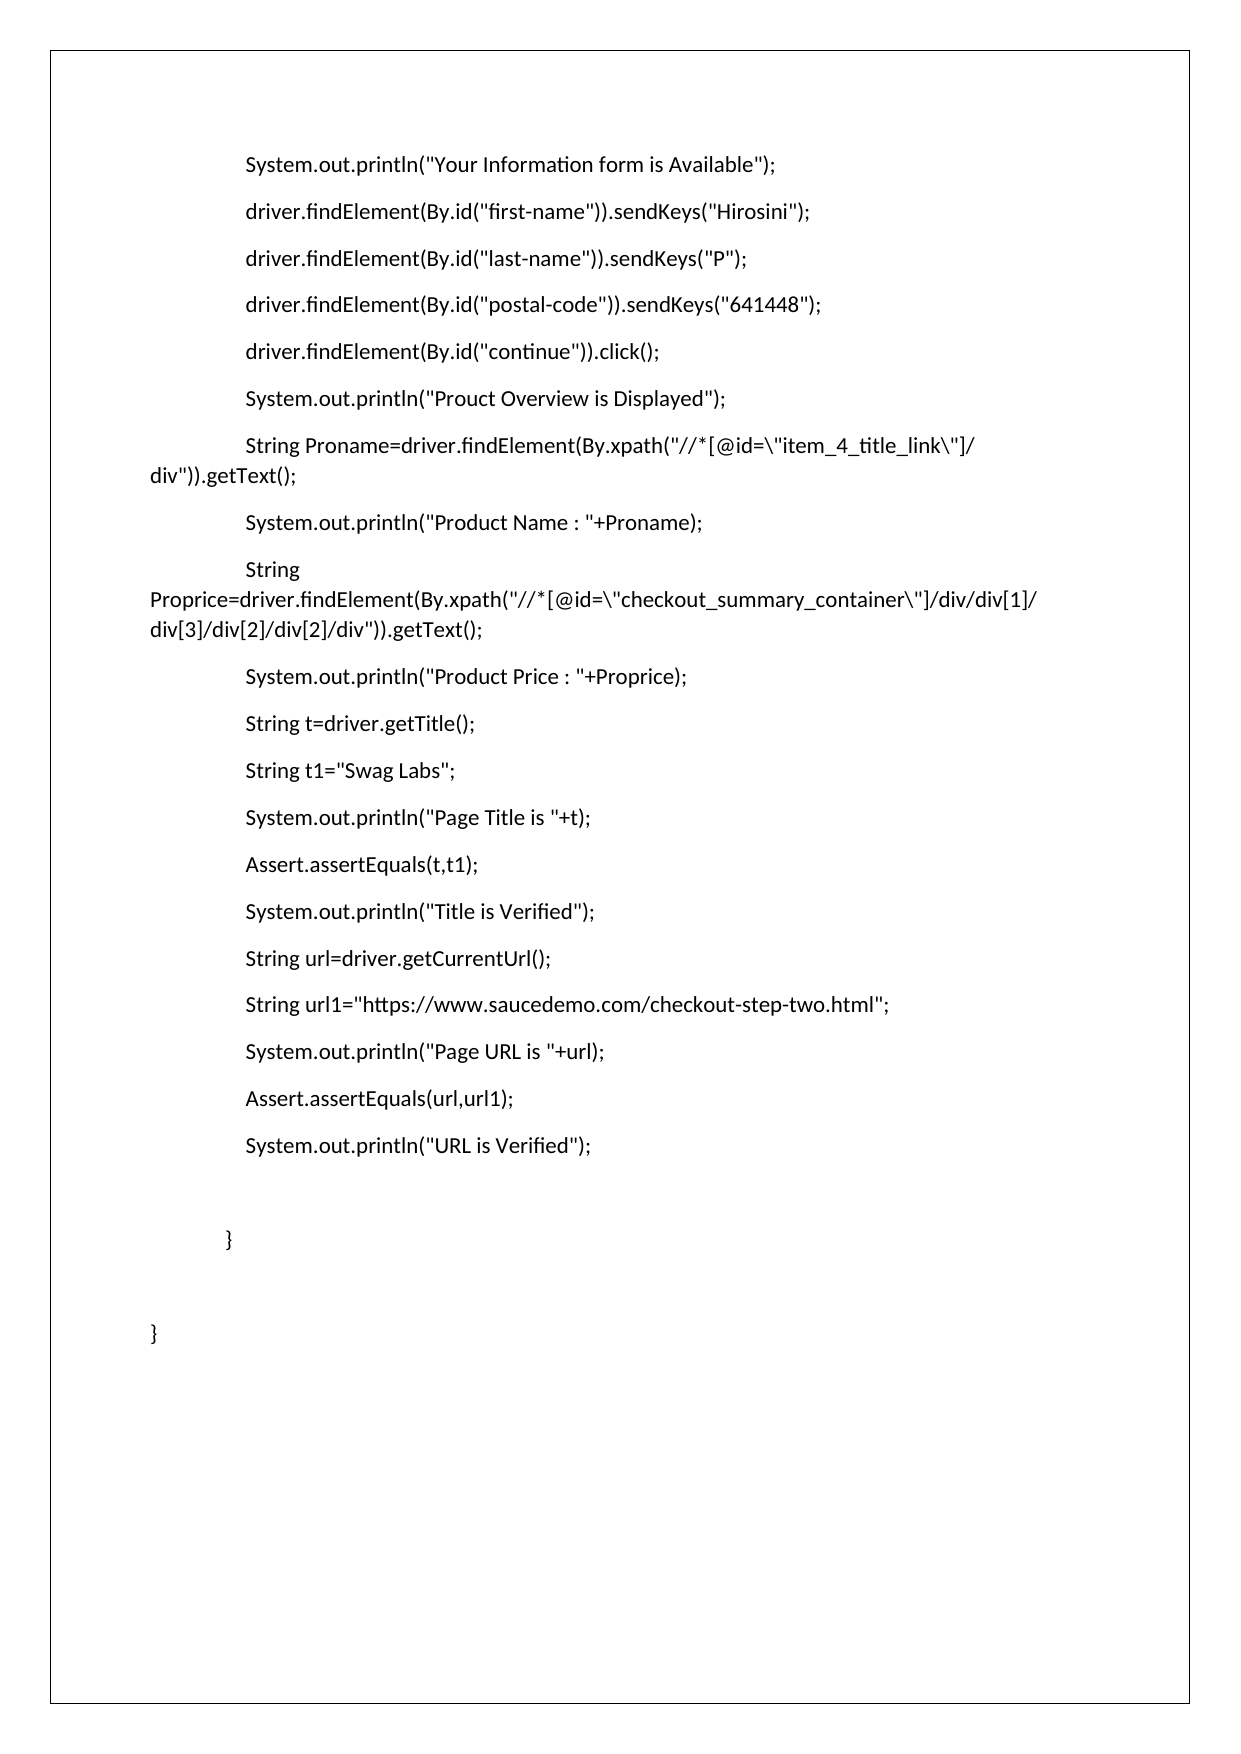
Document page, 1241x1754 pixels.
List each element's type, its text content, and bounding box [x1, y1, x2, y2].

text driver.findElement(By.id("continue")).click(); [150, 337, 1090, 366]
text String Proprice=driver.findElement(By.xpath("//*[@id=\"checkout_summary_container\"]/div/div[1]/div[3]/div[2]/div[2]/div")).getText(); [150, 555, 1090, 644]
text } [150, 1319, 1090, 1347]
text String url=driver.getCurrentUrl(); [150, 944, 1090, 972]
text String Proname=driver.findElement(By.xpath("//*[@id=\"item_4_title_link\"]/div")).getText(); [150, 431, 1090, 489]
text System.out.println("Product Price : "+Proprice); [150, 662, 1090, 691]
text String t1="Swag Labs"; [150, 756, 1090, 784]
text driver.findElement(By.id("first-name")).sendKeys("Hirosini"); [150, 197, 1090, 225]
text String url1="https://www.saucedemo.com/checkout-step-two.html"; [150, 991, 1090, 1019]
text driver.findElement(By.id("postal-code")).sendKeys("641448"); [150, 291, 1090, 319]
text System.out.println("Title is Verified"); [150, 897, 1090, 925]
text System.out.println("Page URL is "+url); [150, 1037, 1090, 1066]
text System.out.println("Prouct Overview is Displayed"); [150, 384, 1090, 412]
text System.out.println("Your Information form is Available"); [150, 150, 1090, 178]
text String t=driver.getTitle(); [150, 709, 1090, 737]
text System.out.println("URL is Verified"); [150, 1131, 1090, 1159]
text System.out.println("Page Title is "+t); [150, 803, 1090, 831]
text } [150, 1225, 1090, 1253]
text System.out.println("Product Name : "+Proname); [150, 508, 1090, 536]
text Assert.assertEquals(t,t1); [150, 850, 1090, 878]
text driver.findElement(By.id("last-name")).sendKeys("P"); [150, 244, 1090, 272]
text Assert.assertEquals(url,url1); [150, 1084, 1090, 1112]
